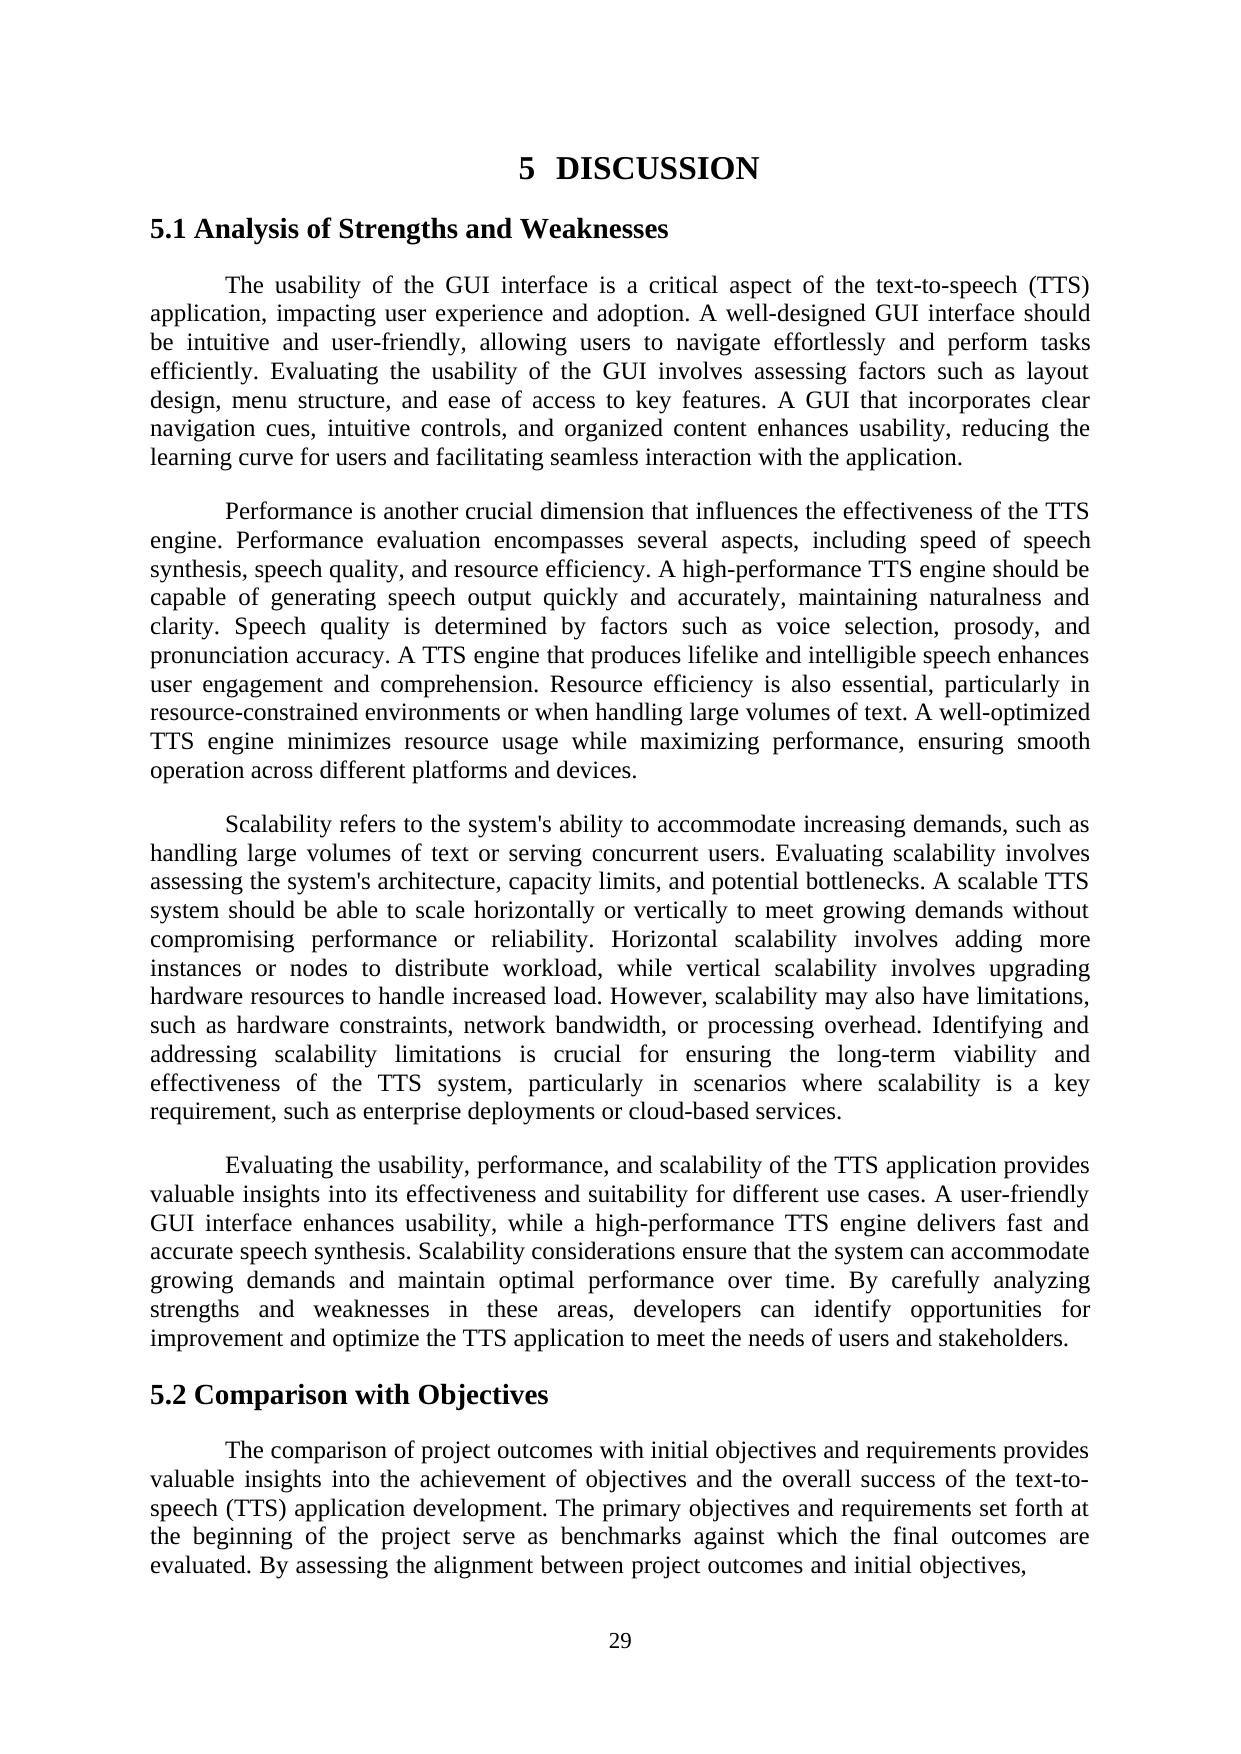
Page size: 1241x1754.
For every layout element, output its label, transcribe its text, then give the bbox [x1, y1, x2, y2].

subtitle Comparison with Objectives [150, 1377, 1103, 1410]
text Performance is another crucial dimension that influences the effectiveness of the TTS engine. Performance evaluation encompasses several aspects, including speed of speech synthesis, speech quality, and resource efficiency. A high-performance TTS engine should be capable of generating speech output quickly and accurately, maintaining naturalness and clarity. Speech quality is determined by factors such as voice selection, prosody, and pronunciation accuracy. A TTS engine that produces lifelike and intelligible speech enhances user engagement and comprehension. Resource efficiency is also essential, particularly in resource-constrained environments or when handling large volumes of text. A well-optimized TTS engine minimizes resource usage while maximizing performance, ensuring smooth operation across different platforms and devices. [150, 496, 1091, 784]
subtitle Analysis of Strengths and Weaknesses [150, 211, 1103, 245]
text Evaluating the usability, performance, and scalability of the TTS application provides valuable insights into its effectiveness and suitability for different use cases. A user-friendly GUI interface enhances usability, while a high-performance TTS engine delivers fast and accurate speech synthesis. Scalability considerations ensure that the system can accommodate growing demands and maintain optimal performance over time. By carefully analyzing strengths and weaknesses in these areas, developers can identify opportunities for improvement and optimize the TTS application to meet the needs of users and stakeholders. [150, 1150, 1091, 1351]
subtitle DISCUSSION [518, 148, 1103, 186]
text Scalability refers to the system's ability to accommodate increasing demands, such as handling large volumes of text or serving concurrent users. Evaluating scalability involves assessing the system's architecture, capacity limits, and potential bottlenecks. A scalable TTS system should be able to scale horizontally or vertically to meet growing demands without compromising performance or reliability. Horizontal scalability involves adding more instances or nodes to distribute workload, while vertical scalability involves upgrading hardware resources to handle increased load. However, scalability may also have limitations, such as hardware constraints, network bandwidth, or processing overhead. Identifying and addressing scalability limitations is crucial for ensuring the long-term viability and effectiveness of the TTS system, particularly in scenarios where scalability is a key requirement, such as enterprise deployments or cloud-based services. [150, 809, 1091, 1125]
text The usability of the GUI interface is a critical aspect of the text-to-speech (TTS) application, impacting user experience and adoption. A well-designed GUI interface should be intuitive and user-friendly, allowing users to navigate effortlessly and perform tasks efficiently. Evaluating the usability of the GUI involves assessing factors such as layout design, menu structure, and ease of access to key features. A GUI that incorporates clear navigation cues, intuitive controls, and organized content enhances usability, reducing the learning curve for users and facilitating seamless interaction with the application. [150, 270, 1091, 471]
text The comparison of project outcomes with initial objectives and requirements provides valuable insights into the achievement of objectives and the overall success of the text-to- speech (TTS) application development. The primary objectives and requirements set forth at the beginning of the project serve as benchmarks against which the final outcomes are evaluated. By assessing the alignment between project outcomes and initial objectives, [150, 1435, 1090, 1579]
